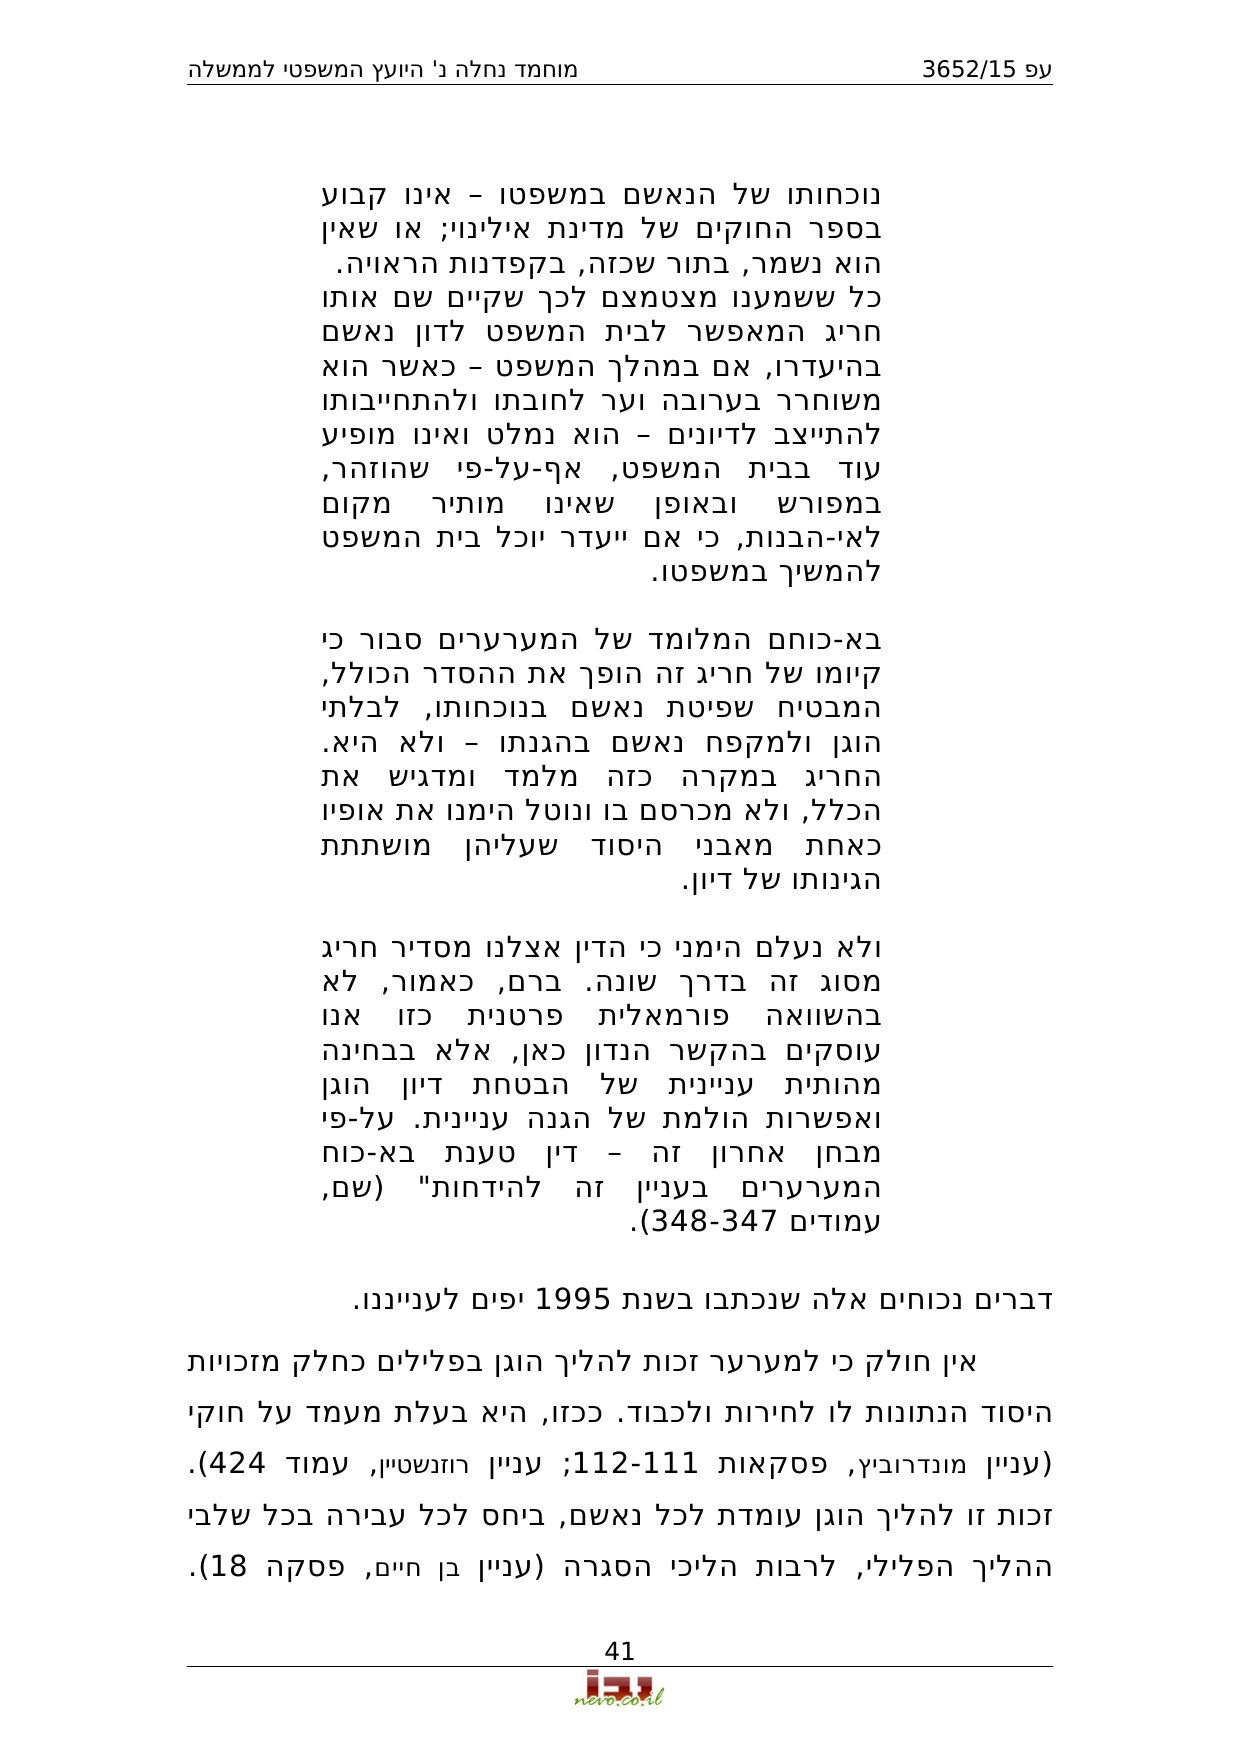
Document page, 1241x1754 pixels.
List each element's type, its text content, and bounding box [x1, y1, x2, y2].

text כל ששמענו מצטמצם לכך שקיים שם אותו חריג המאפשר לבית המשפט לדון נאשם בהיעדרו, אם במהלך המשפט – כאשר הוא משוחרר בערובה וער לחובתו ולהתחייבותו להתייצב לדיונים – הוא נמלט ואינו מופיע עוד בבית המשפט, אף-על-פי שהוזהר, במפורש ובאופן שאינו מותיר מקום לאי-הבנות, כי אם ייעדר יוכל בית המשפט להמשיך במשפטו. [321, 280, 882, 588]
picture [574, 1669, 666, 1707]
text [187, 1344, 1053, 1583]
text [321, 177, 882, 280]
text ולא נעלם הימני כי הדין אצלנו מסדיר חריג מסוג זה בדרך שונה. ברם, כאמור, לא בהשוואה פורמאלית פרטנית כזו אנו עוסקים בהקשר הנדון כאן, אלא בבחינה מהותית עניינית של הבטחת דיון הוגן ואפשרות הולמת של הגנה עניינית. על-פי מבחן אחרון זה – דין טענת בא-כוח המערערים בעניין זה להידחות" (שם, עמודים 348-347). [321, 930, 882, 1238]
text בא-כוחם המלומד של המערערים סבור כי קיומו של חריג זה הופך את ההסדר הכולל, המבטיח שפיטת נאשם בנוכחותו, לבלתי הוגן ולמקפח נאשם בהגנתו – ולא היא. החריג במקרה כזה מלמד ומדגיש את הכלל, ולא מכרסם בו ונוטל הימנו את אופיו כאחת מאבני היסוד שעליהן מושתתת הגינותו של דיון. [321, 622, 882, 896]
text דברים נכוחים אלה שנכתבו בשנת 1995 יפים לענייננו. [187, 1282, 1053, 1316]
